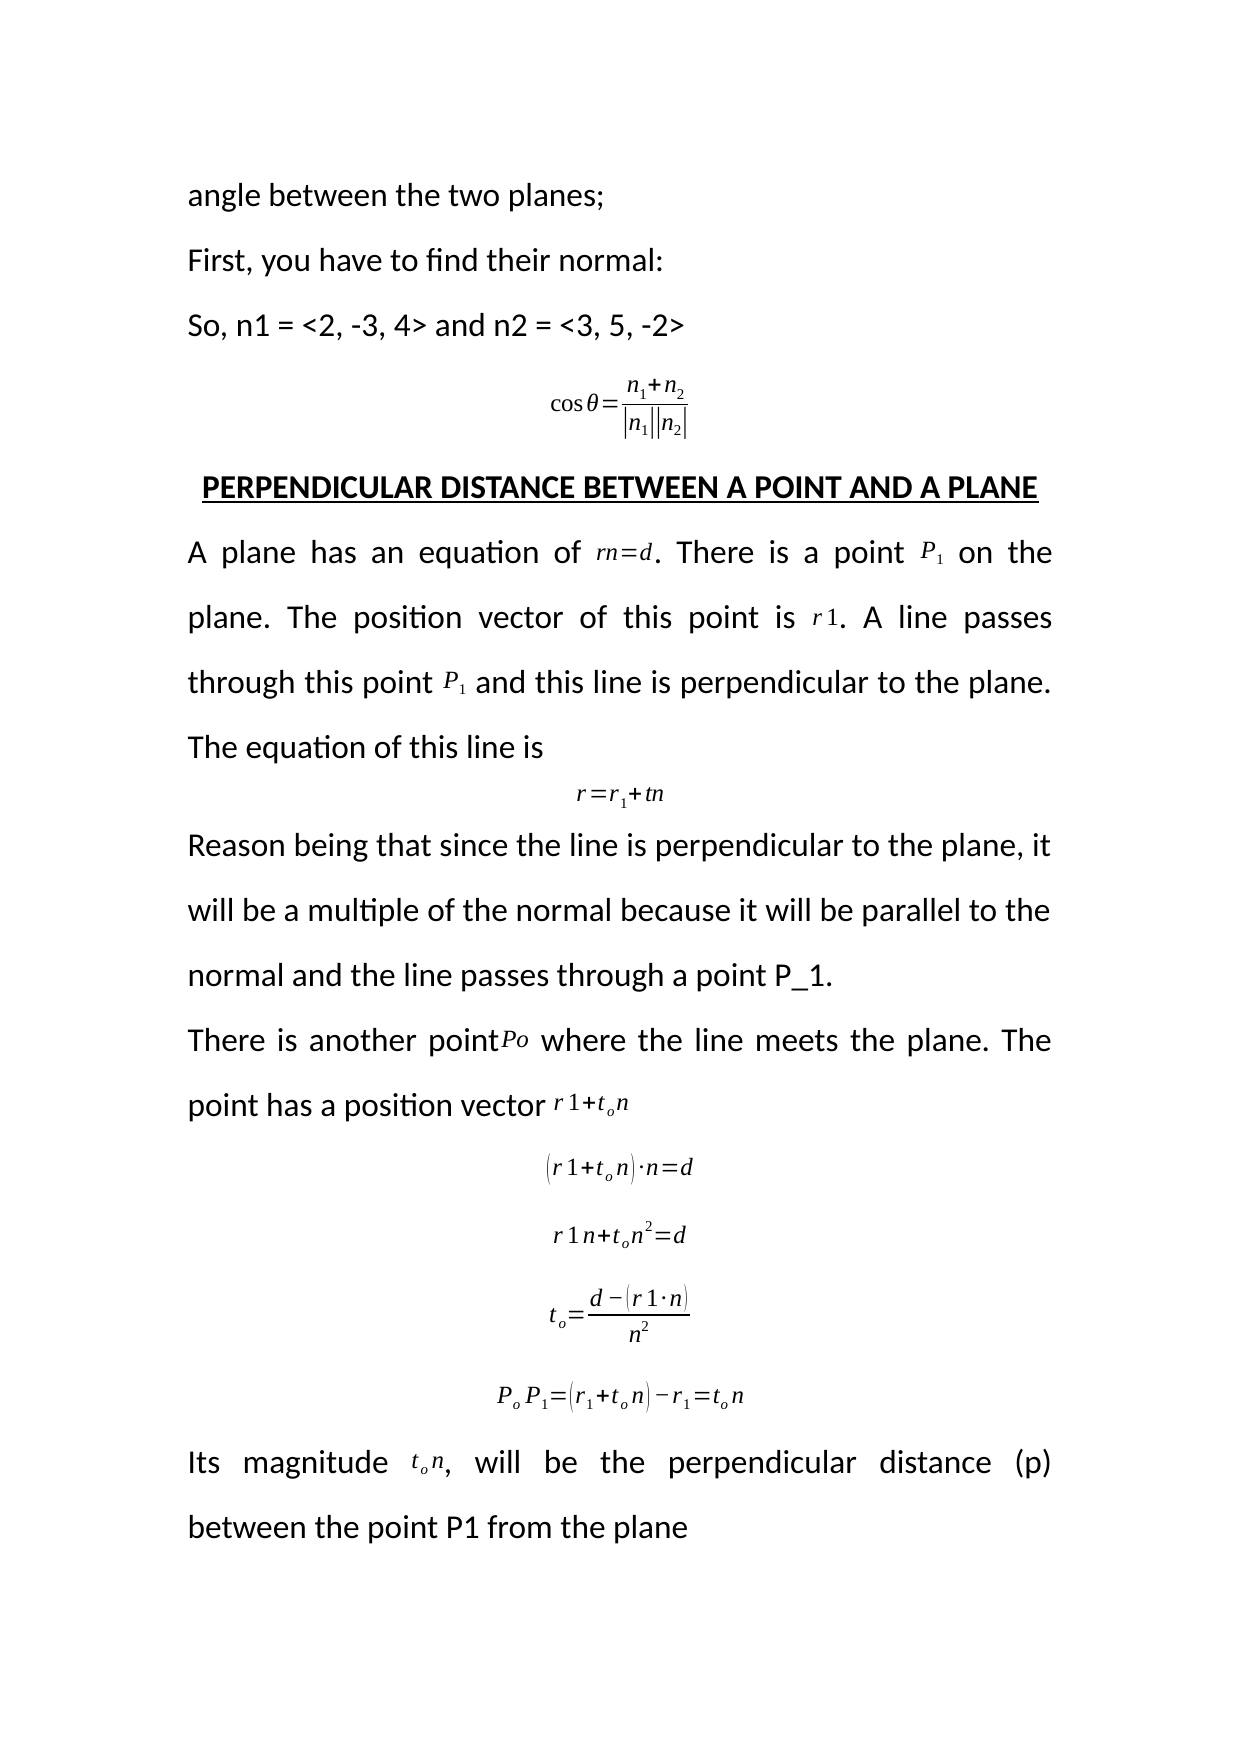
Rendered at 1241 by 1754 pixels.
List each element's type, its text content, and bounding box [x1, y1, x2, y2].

text First, you have to find their normal: [187, 227, 1053, 292]
text A plane has an equation of . There is a point on the plane. The position vector of this point is . A line passes through this point and this line is perpendicular to the plane. The equation of this line is [187, 519, 1053, 779]
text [187, 162, 1053, 227]
text So, n1 = <2, -3, 4> and n2 = <3, 5, -2> [187, 292, 1053, 357]
text There is another point where the line meets the plane. The point has a position vector [187, 1007, 1053, 1137]
text Its magnitude , will be the perpendicular distance (p) between the point P1 from the plane [187, 1429, 1053, 1559]
text PERPENDICULAR DISTANCE BETWEEN A POINT AND A PLANE [187, 454, 1053, 519]
text Reason being that since the line is perpendicular to the plane, it will be a multiple of the normal because it will be parallel to the normal and the line passes through a point P_1. [187, 812, 1053, 1007]
